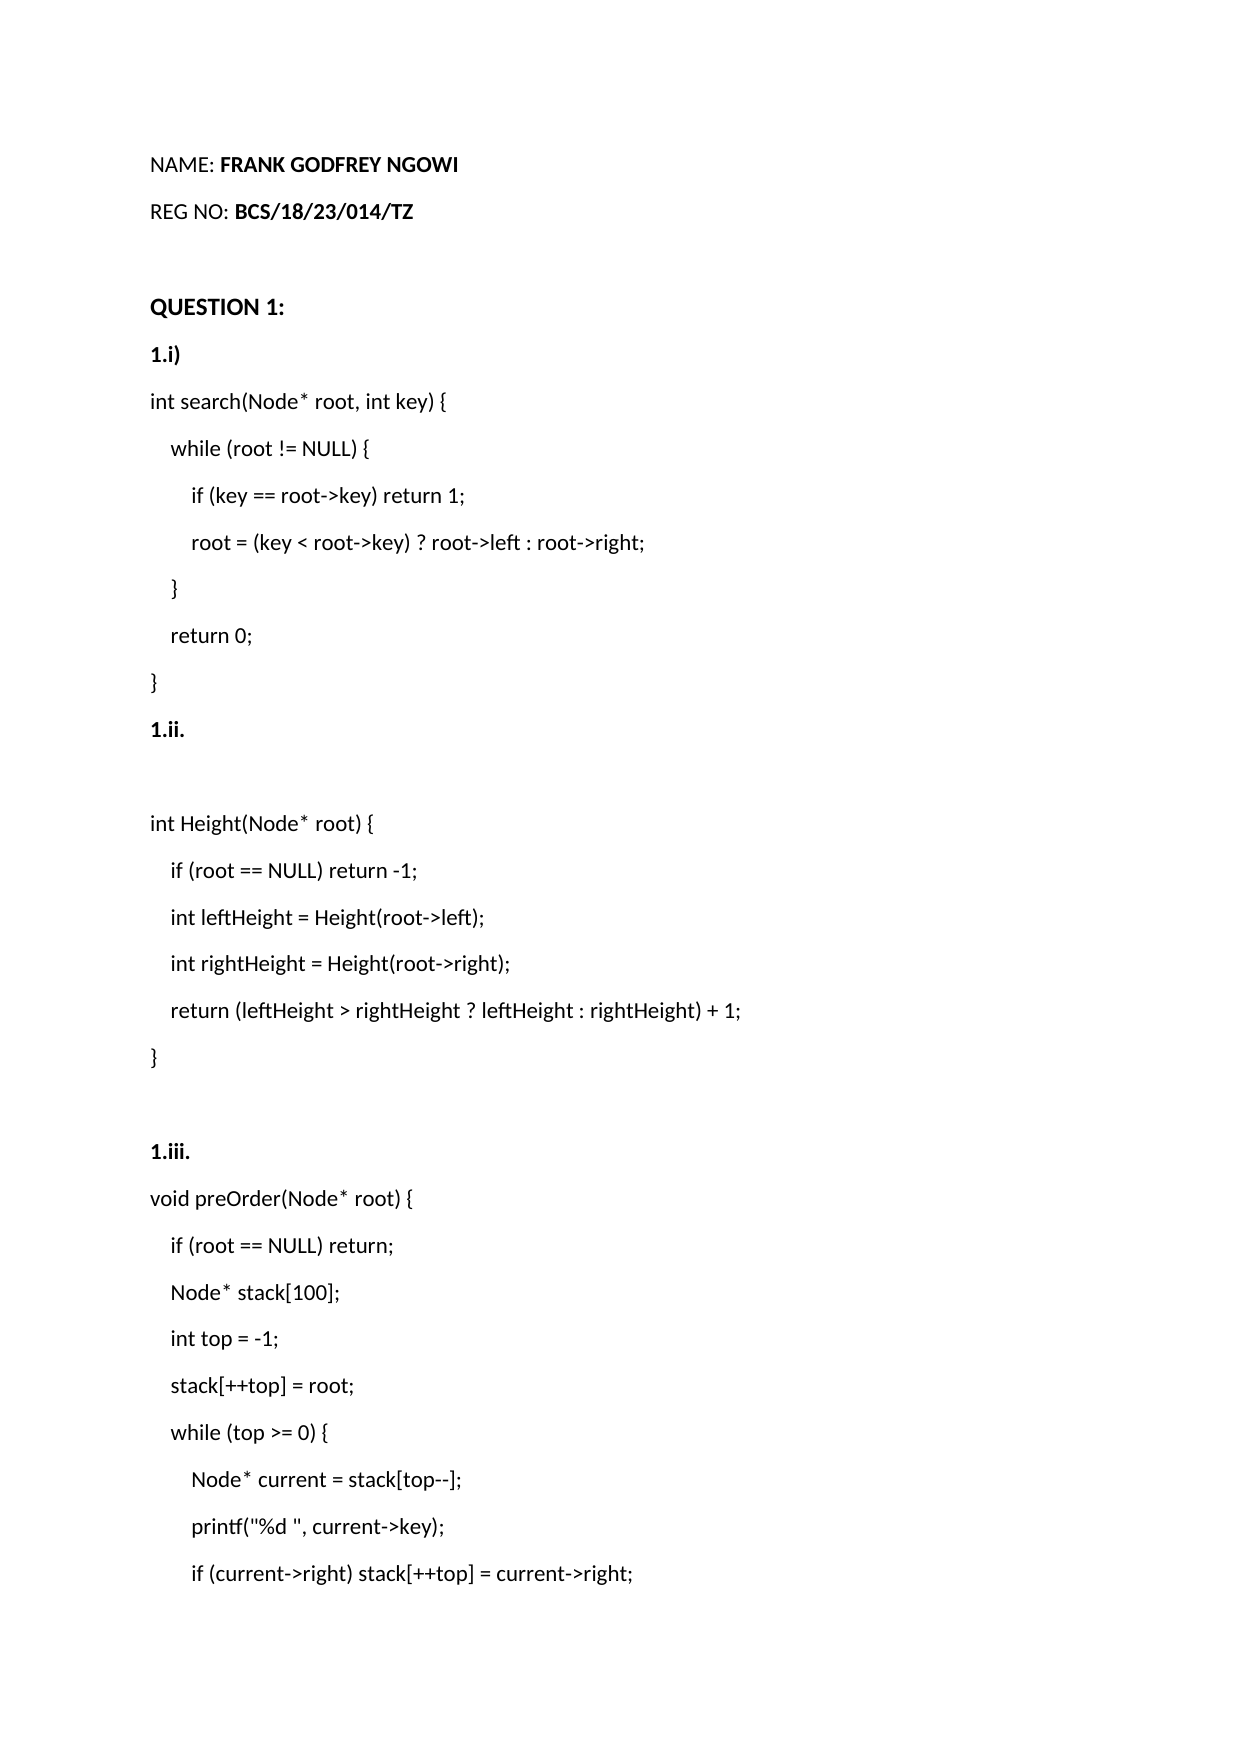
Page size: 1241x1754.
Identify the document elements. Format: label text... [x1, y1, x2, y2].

text int top = -1; [150, 1324, 1090, 1353]
text NAME: FRANK GODFREY NGOWI [150, 150, 1090, 178]
text 1.i) [150, 340, 1090, 368]
text root = (key < root->key) ? root->left : root->right; [150, 528, 1090, 556]
text int Height(Node* root) { [150, 809, 1090, 837]
text Node* stack[100]; [150, 1278, 1090, 1306]
text QUESTION 1: [150, 291, 1090, 321]
text } [150, 668, 1090, 696]
text if (key == root->key) return 1; [150, 481, 1090, 509]
text while (top >= 0) { [150, 1418, 1090, 1446]
text printf("%d ", current->key); [150, 1512, 1090, 1540]
text if (root == NULL) return; [150, 1231, 1090, 1259]
text int search(Node* root, int key) { [150, 387, 1090, 415]
text stack[++top] = root; [150, 1371, 1090, 1399]
text 1.ii. [150, 715, 1090, 743]
text } [150, 1043, 1090, 1071]
text while (root != NULL) { [150, 434, 1090, 462]
text void preOrder(Node* root) { [150, 1184, 1090, 1212]
text int rightHeight = Height(root->right); [150, 949, 1090, 978]
text Node* current = stack[top--]; [150, 1465, 1090, 1493]
text return 0; [150, 621, 1090, 649]
text REG NO: BCS/18/23/014/TZ [150, 197, 1090, 225]
text 1.iii. [150, 1137, 1090, 1165]
text int leftHeight = Height(root->left); [150, 903, 1090, 931]
text } [150, 574, 1090, 603]
text return (leftHeight > rightHeight ? leftHeight : rightHeight) + 1; [150, 996, 1090, 1024]
text if (root == NULL) return -1; [150, 856, 1090, 884]
text if (current->right) stack[++top] = current->right; [150, 1559, 1090, 1587]
